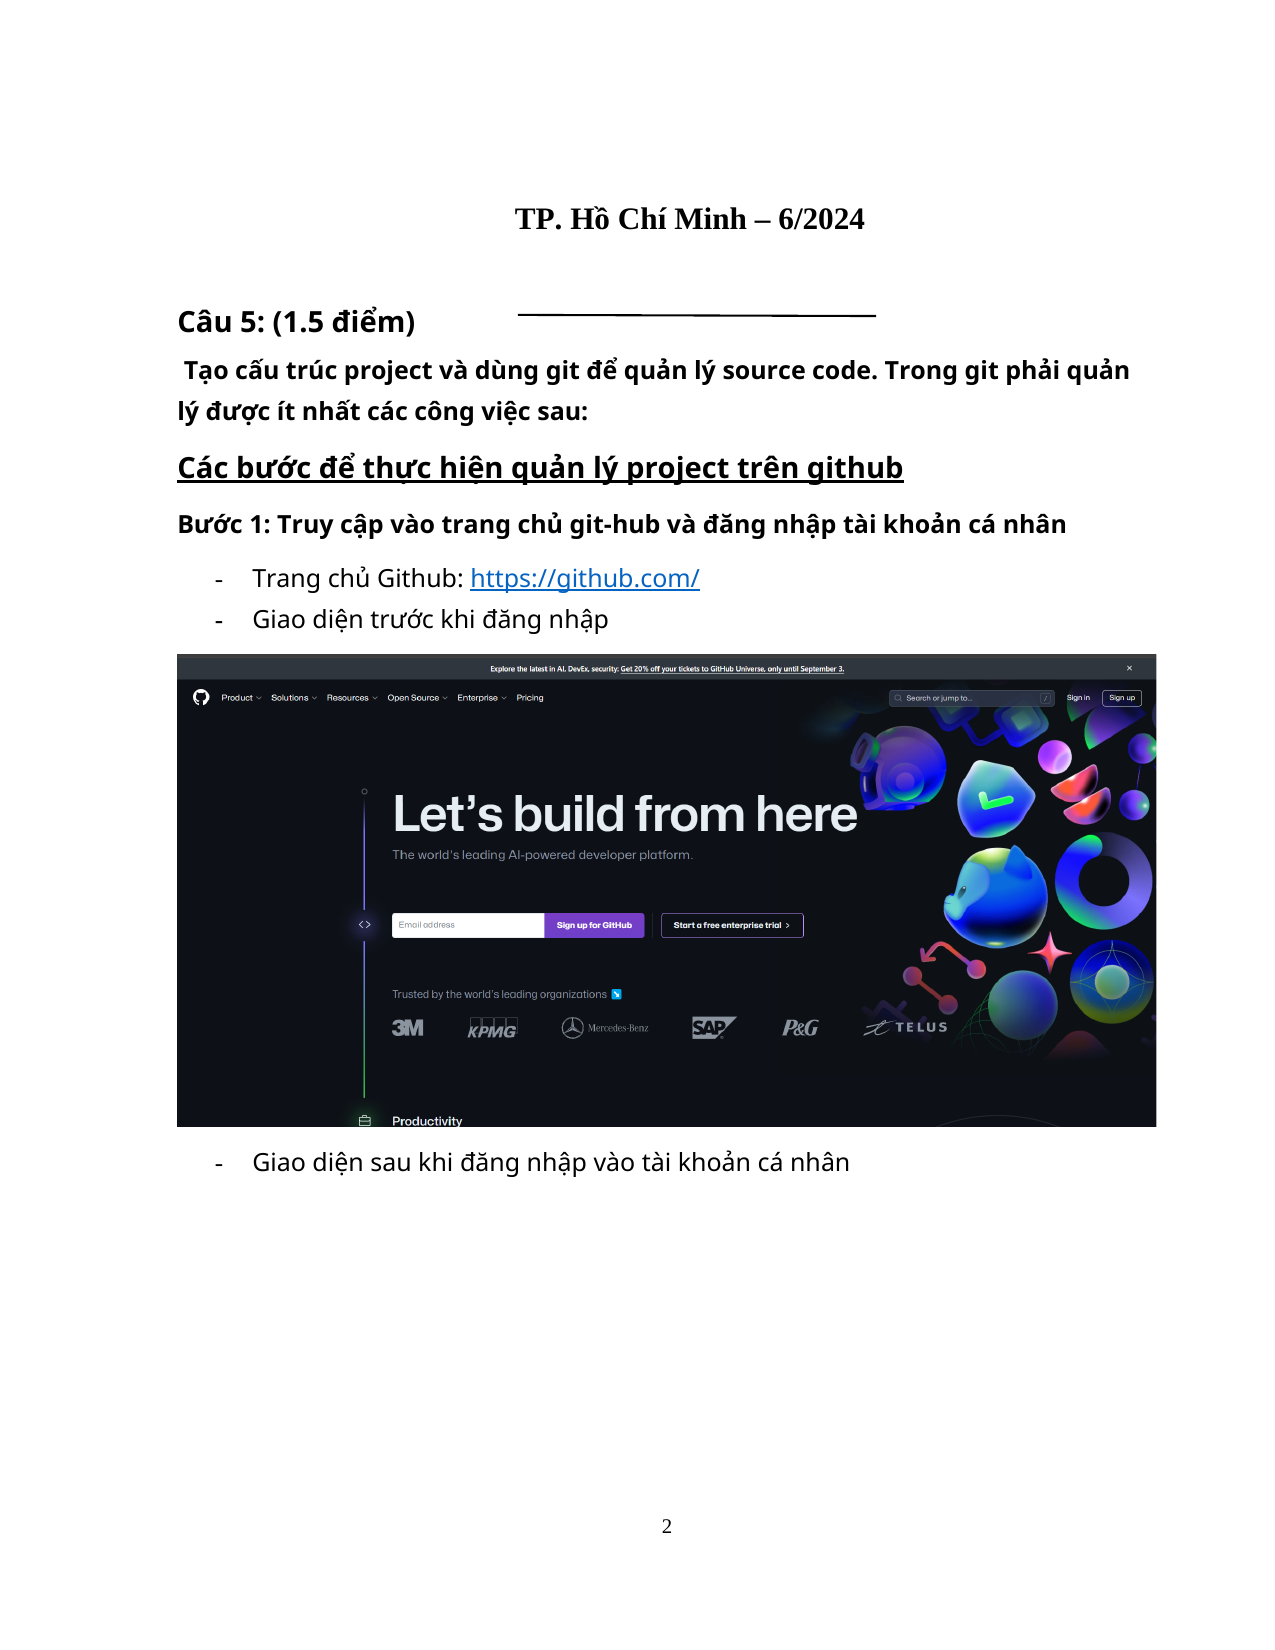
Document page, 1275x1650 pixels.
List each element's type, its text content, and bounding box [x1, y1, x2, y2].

subtitle Câu 5: (1.5 điểm) [177, 301, 1156, 341]
text Bước 1: Truy cập vào trang chủ git-hub và đăng nhập tài khoản cá nhân [177, 507, 1156, 541]
text Các bước để thực hiện quản lý project trên github [177, 447, 1156, 487]
list Giao diện sau khi đăng nhập vào tài khoản cá nhân [214, 1145, 1156, 1179]
list Giao diện trước khi đăng nhập [214, 601, 1156, 635]
subtitle Tạo cấu trúc project và dùng git để quản lý source code. Trong git phải quản lý được ít nhất các công việc sau: [177, 353, 1156, 428]
list Trang chủ Github: https://github.com/ [214, 560, 1156, 594]
picture [177, 654, 1157, 1127]
